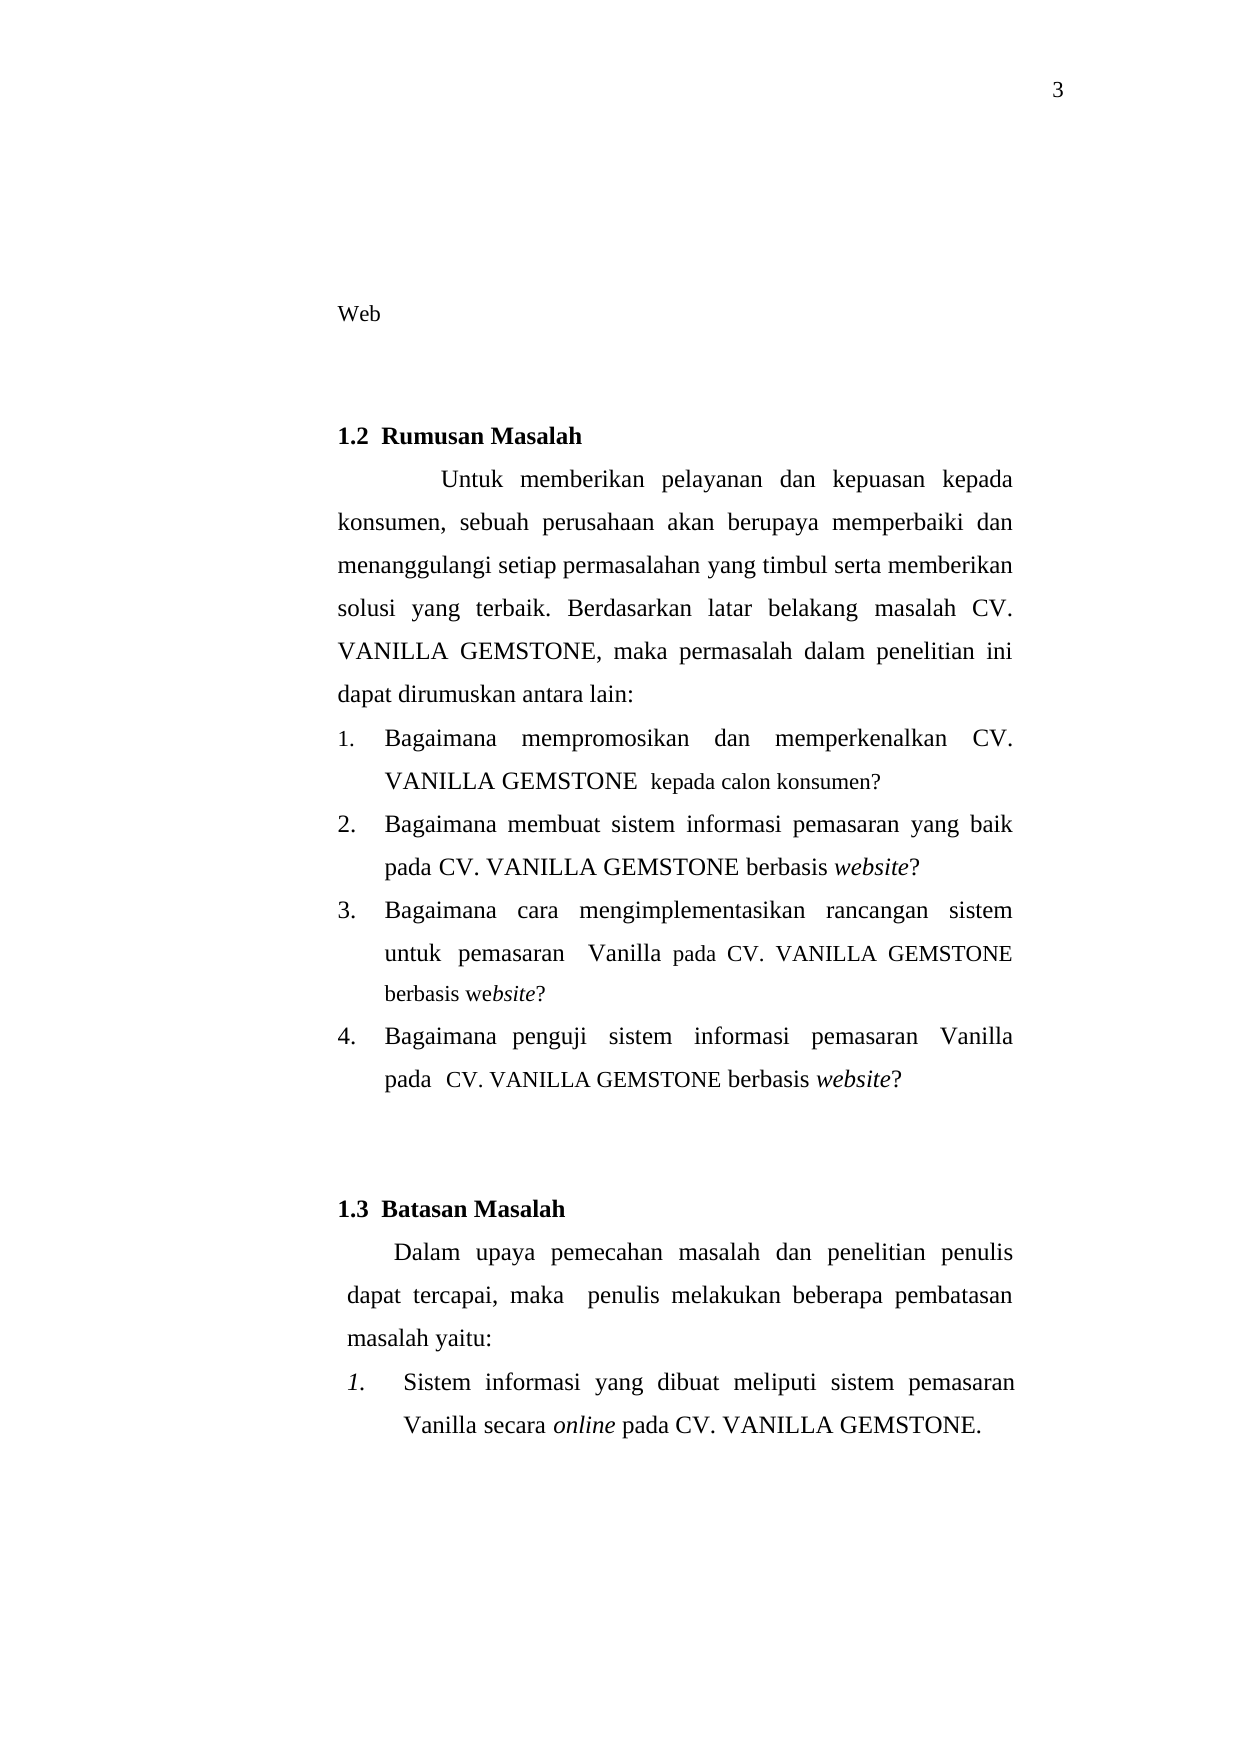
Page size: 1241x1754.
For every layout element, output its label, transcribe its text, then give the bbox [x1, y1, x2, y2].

list Bagaimana membuat sistem informasi pemasaran yang baik pada CV. VANILLA GEMSTONE berbasis website? [337, 809, 1013, 881]
list Bagaimana mempromosikan dan memperkenalkan CV. VANILLA GEMSTONE kepada calon konsumen? [337, 723, 1013, 795]
subtitle 1.2 Rumusan Masalah [300, 421, 1015, 449]
text Untuk memberikan pelayanan dan kepuasan kepada konsumen, sebuah perusahaan akan berupaya memperbaiki dan menanggulangi setiap permasalahan yang timbul serta memberikan solusi yang terbaik. Berdasarkan latar belakang masalah CV. VANILLA GEMSTONE, maka permasalah dalam penelitian ini dapat dirumuskan antara lain: [337, 464, 1013, 708]
list Bagaimana cara mengimplementasikan rancangan sistem untuk pemasaran Vanilla pada CV. VANILLA GEMSTONE berbasis website? [337, 895, 1013, 1007]
list Bagaimana penguji sistem informasi pemasaran Vanilla pada CV. VANILLA GEMSTONE berbasis website? [337, 1021, 1013, 1093]
subtitle 1.3 Batasan Masalah [300, 1194, 1015, 1223]
list Sistem informasi yang dibuat meliputi sistem pemasaran Vanilla secara online pada CV. VANILLA GEMSTONE. [347, 1367, 1015, 1438]
text Dalam upaya pemecahan masalah dan penelitian penulis dapat tercapai, maka penulis melakukan beberapa pembatasan masalah yaitu: [347, 1237, 1013, 1352]
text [337, 300, 956, 326]
